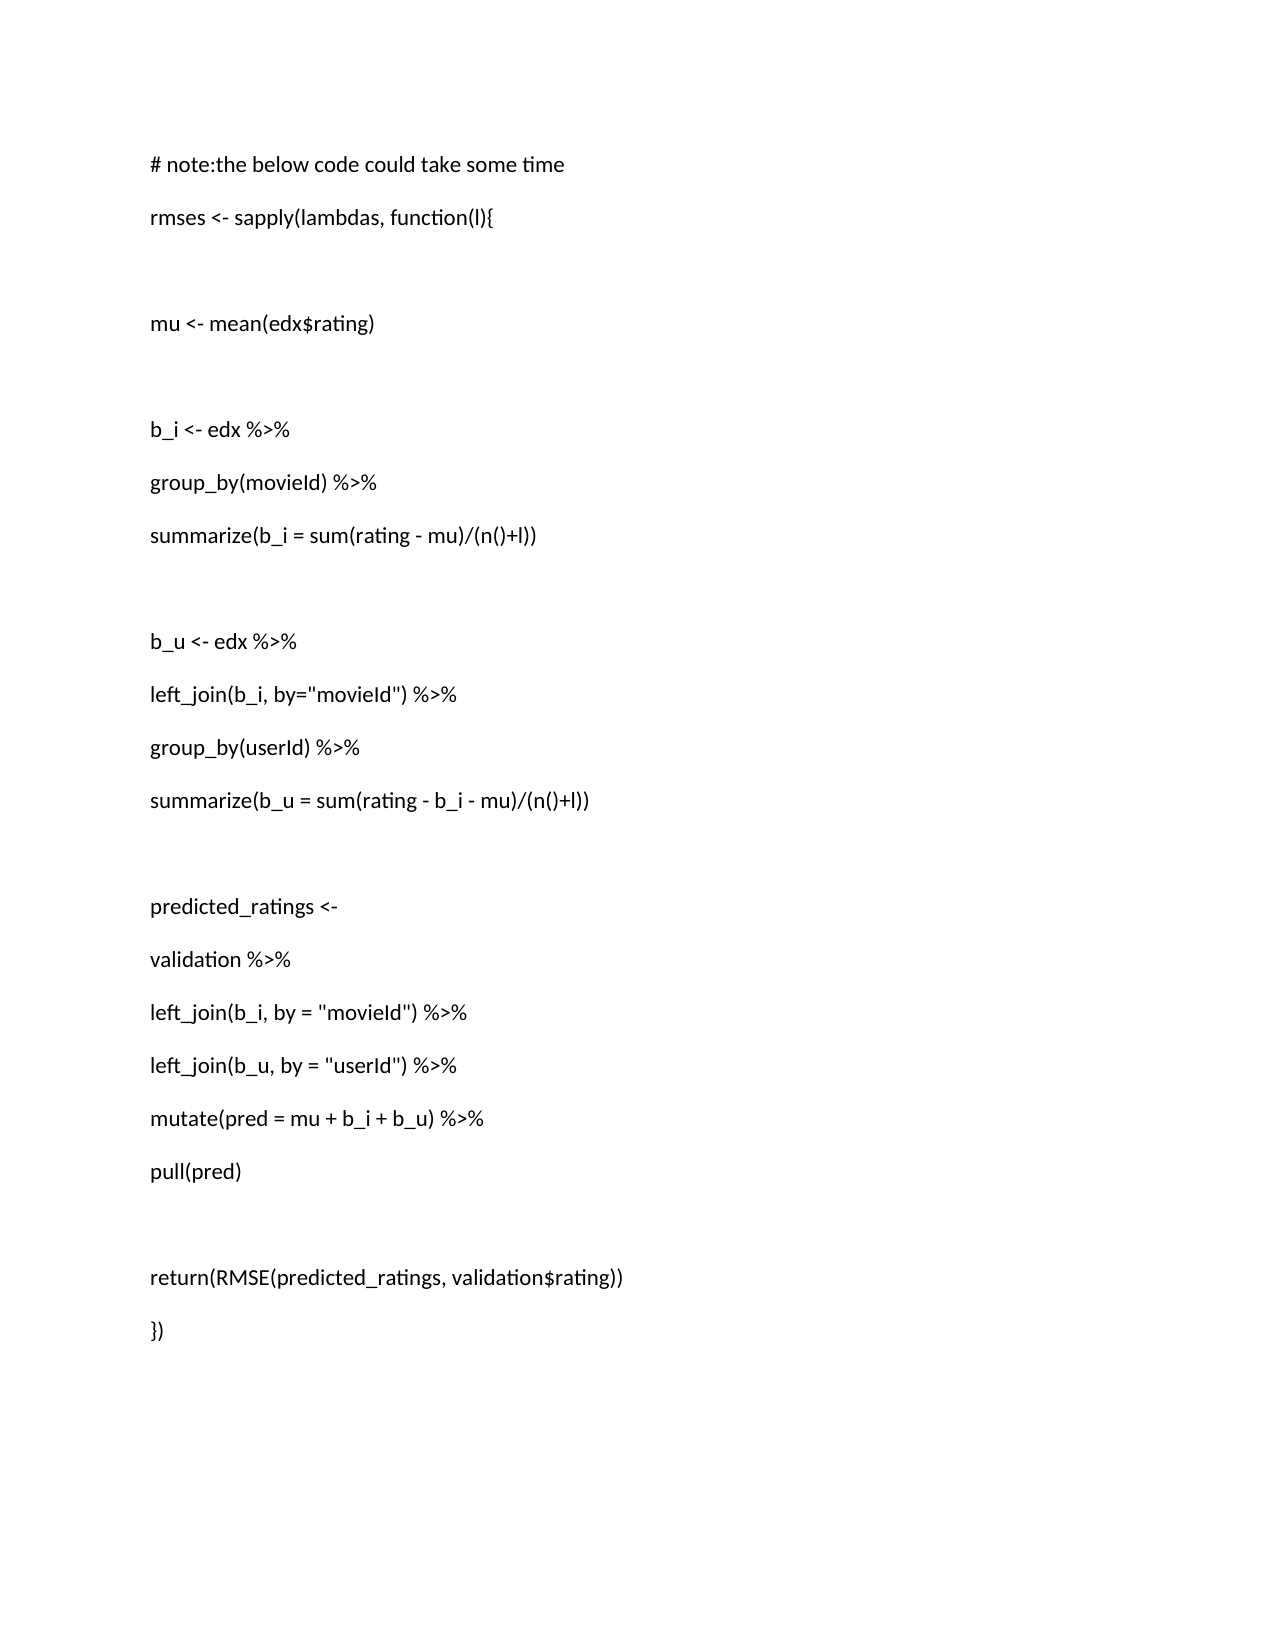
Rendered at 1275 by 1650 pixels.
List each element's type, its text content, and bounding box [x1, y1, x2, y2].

text b_i <- edx %>% [150, 415, 1125, 443]
text left_join(b_i, by="movieId") %>% [150, 680, 1125, 708]
text predicted_ratings <- [150, 892, 1125, 920]
text b_u <- edx %>% [150, 627, 1125, 655]
text return(RMSE(predicted_ratings, validation$rating)) [150, 1263, 1125, 1291]
text }) [150, 1316, 1125, 1344]
text pull(pred) [150, 1157, 1125, 1185]
text summarize(b_i = sum(rating - mu)/(n()+l)) [150, 521, 1125, 549]
text group_by(userId) %>% [150, 733, 1125, 761]
text validation %>% [150, 945, 1125, 973]
text summarize(b_u = sum(rating - b_i - mu)/(n()+l)) [150, 786, 1125, 814]
text left_join(b_i, by = "movieId") %>% [150, 998, 1125, 1026]
text group_by(movieId) %>% [150, 468, 1125, 496]
text left_join(b_u, by = "userId") %>% [150, 1051, 1125, 1079]
text rmses <- sapply(lambdas, function(l){ [150, 203, 1125, 231]
text mu <- mean(edx$rating) [150, 309, 1125, 337]
text # note:the below code could take some time [150, 150, 1125, 178]
text mutate(pred = mu + b_i + b_u) %>% [150, 1104, 1125, 1132]
